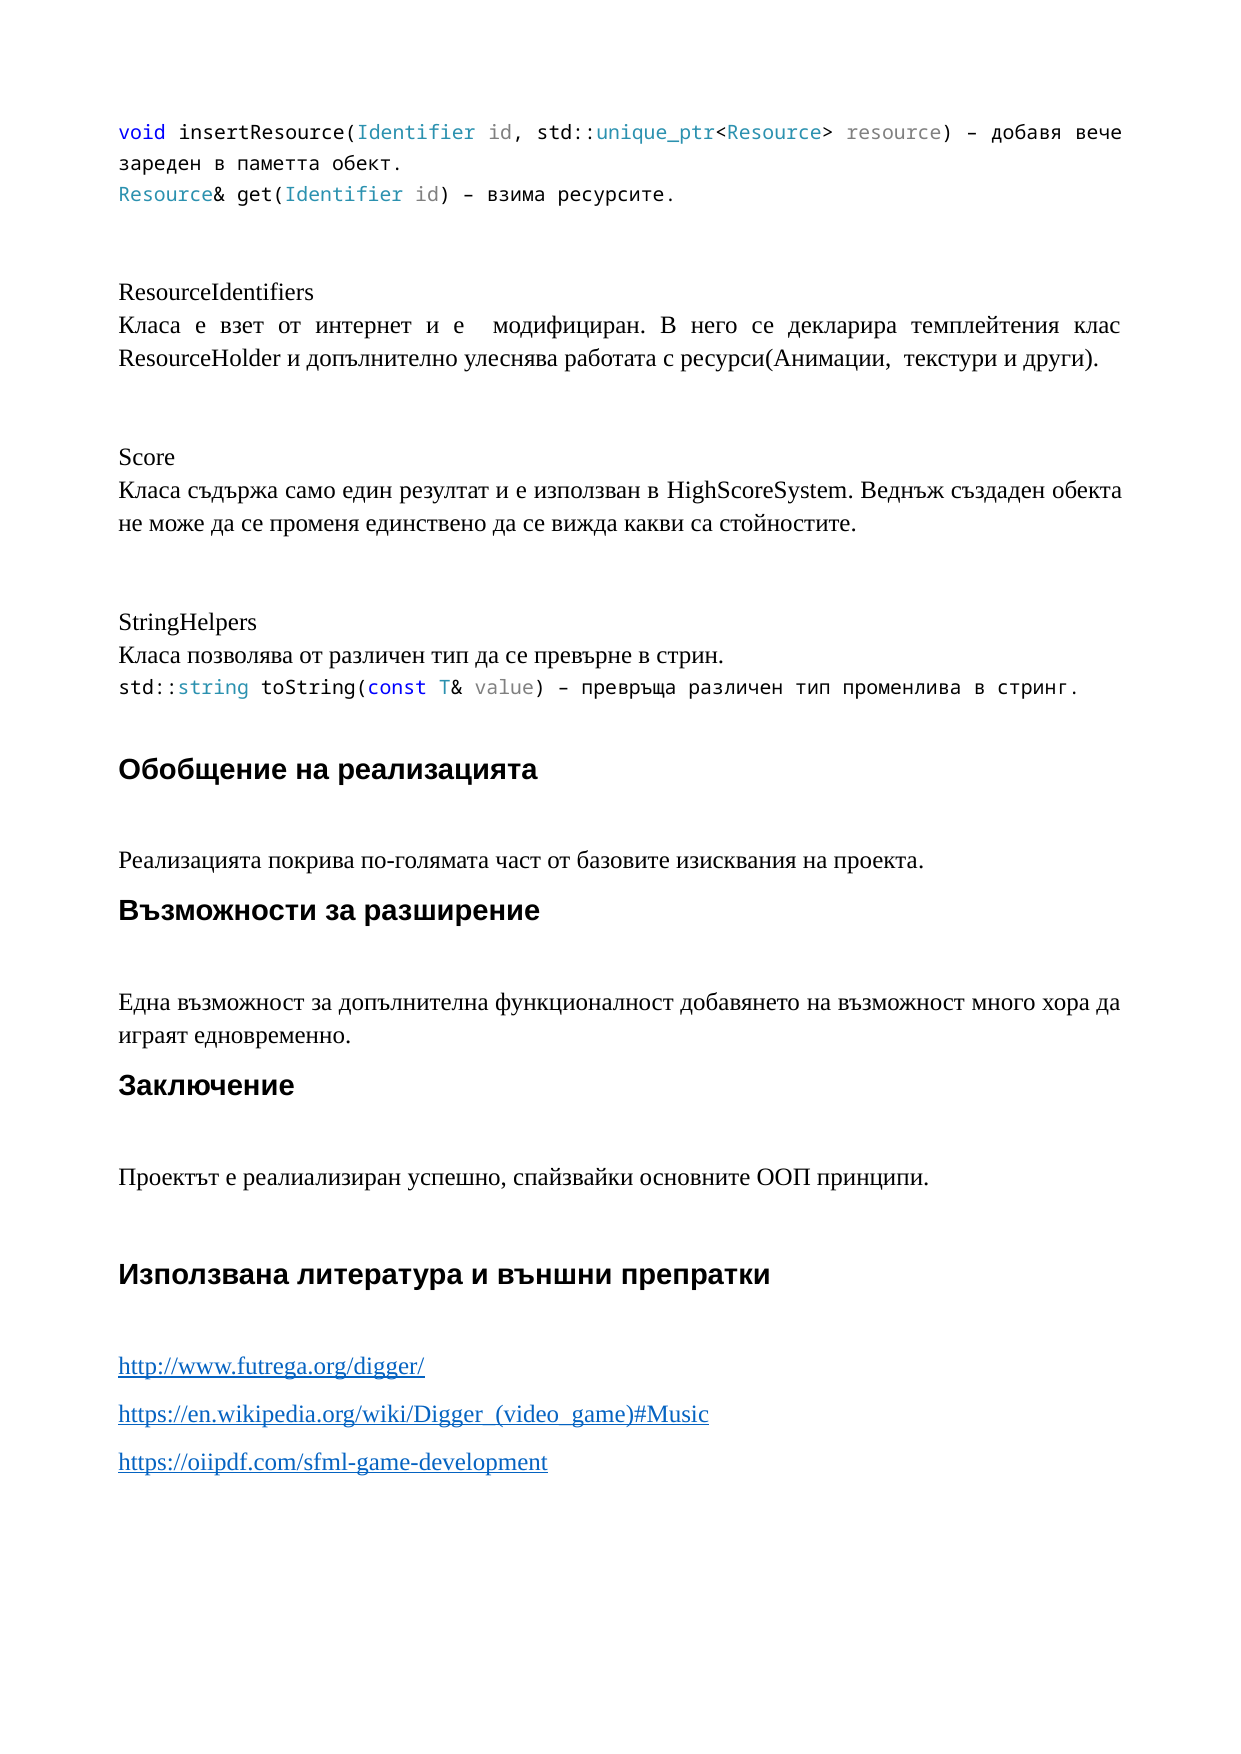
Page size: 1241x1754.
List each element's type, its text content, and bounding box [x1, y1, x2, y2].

text Класа съдържа само един резултат и е използван в HighScoreSystem. Веднъж създаден обекта не може да се променя единствено да се вижда какви са стойностите. [118, 475, 1122, 537]
text Една възможност за допълнителна функционалност добавянето на възможност много хора да играят едновременно. [118, 987, 1122, 1049]
text ResourceIdentifiers [118, 277, 1122, 306]
text Resource& get(Identifier id) – взима ресурсите. [118, 180, 1122, 207]
subtitle Възможности за разширение [118, 893, 1122, 927]
subtitle Използвана литература и външни препратки [118, 1257, 1122, 1291]
subtitle Обобщение на реализацията [118, 752, 1122, 785]
subtitle Заключение [118, 1068, 1122, 1101]
text std::string toString(const T& value) – превръща различен тип променлива в стринг. [118, 673, 1122, 700]
text https://oiipdf.com/sfml-game-development [118, 1447, 1122, 1475]
text StringHelpers [118, 607, 1122, 636]
text Реализацията покрива по-голямата част от базовите изисквания на проекта. [118, 845, 1122, 874]
text Проектът е реалиализиран успешно, спайзвайки основните ООП принципи. [118, 1162, 1122, 1191]
text https://en.wikipedia.org/wiki/Digger_(video_game)#Music [118, 1399, 1122, 1428]
text void insertResource(Identifier id, std::unique_ptr<Resource> resource) – добавя вече зареден в паметта обект. [118, 118, 1122, 176]
text Класа е взет от интернет и е модифициран. В него се декларира темплейтения клас ResourceHolder и допълнително улеснява работата с ресурси(Анимации, текстури и други). [118, 310, 1122, 372]
text Класа позволява от различен тип да се превърне в стрин. [118, 640, 1122, 669]
text http://www.futrega.org/digger/ [118, 1351, 1122, 1380]
text Score [118, 442, 1122, 471]
